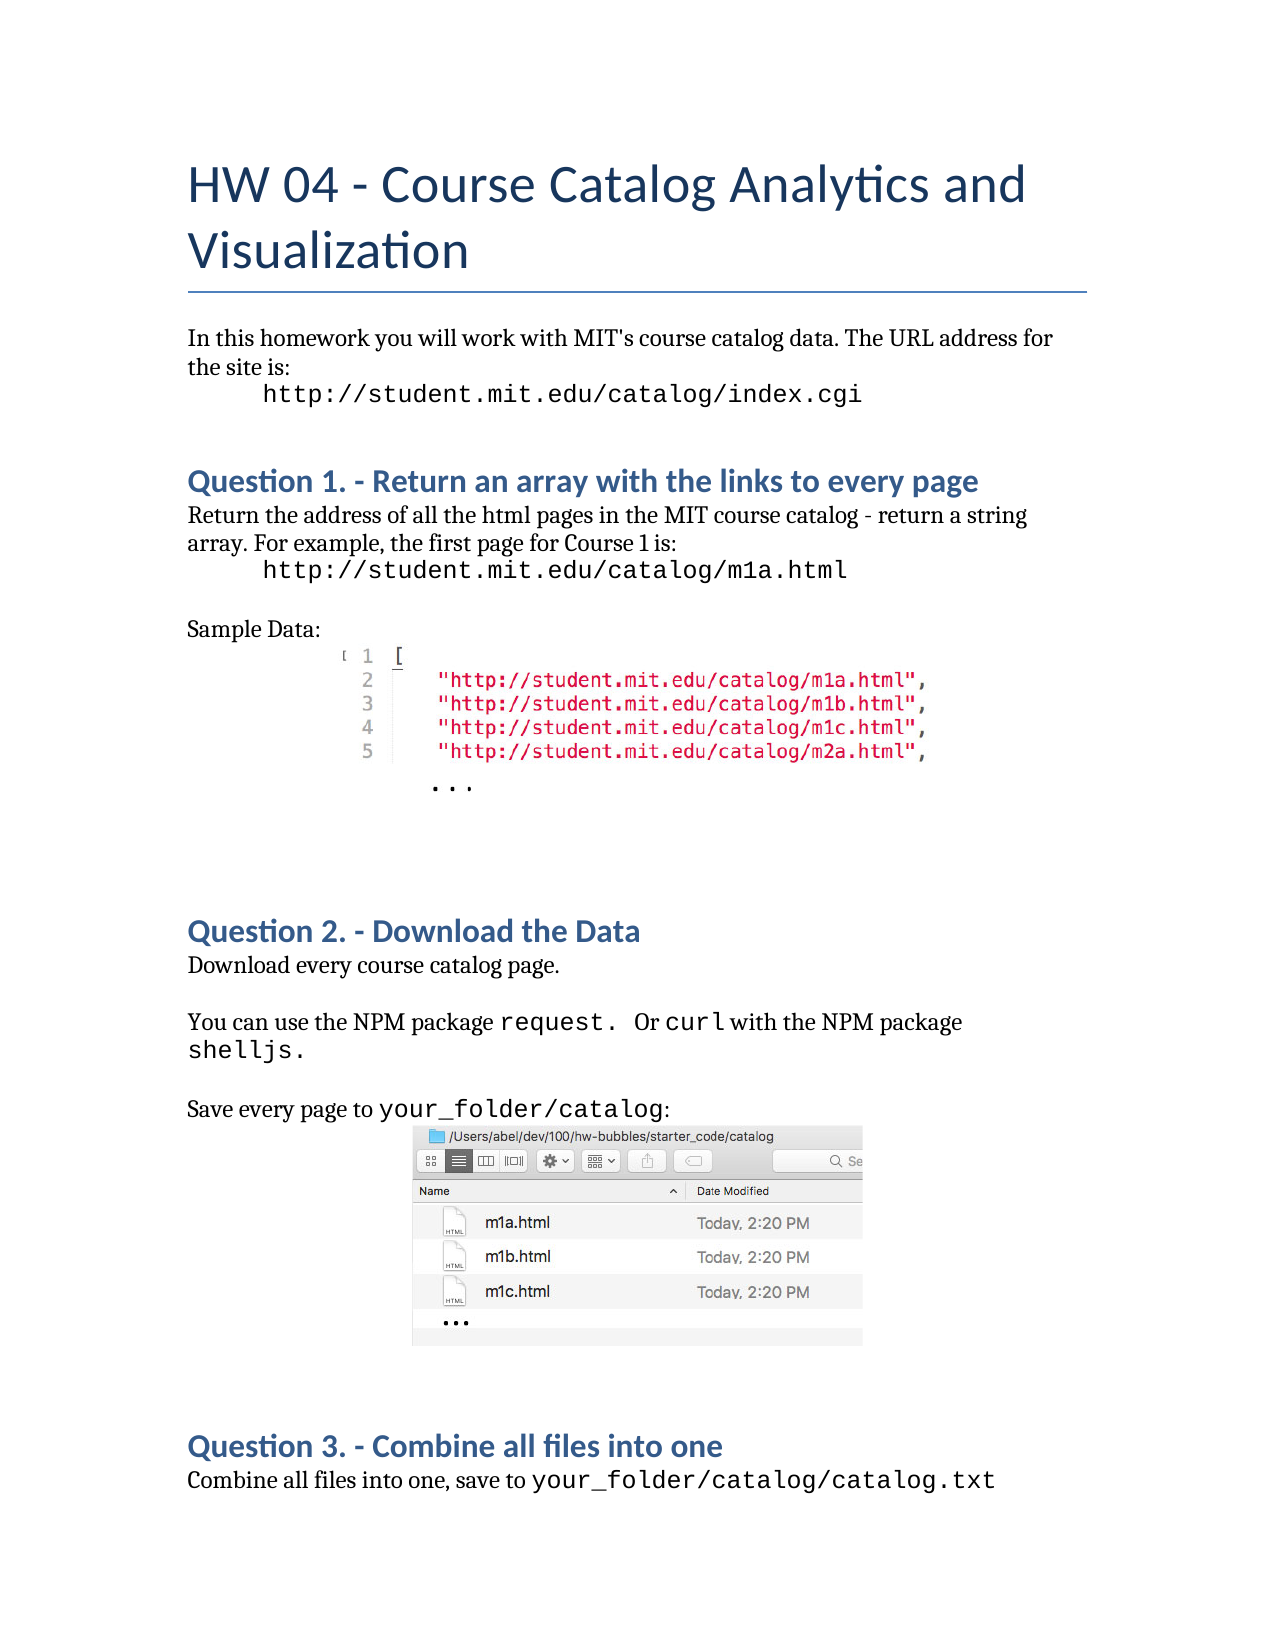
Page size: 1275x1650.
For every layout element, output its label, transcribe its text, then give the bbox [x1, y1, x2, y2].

subtitle Question 1. - Return an array with the links to every page [187, 460, 1087, 501]
picture [337, 643, 938, 831]
title HW 04 - Course Catalog Analytics and Visualization [187, 150, 1087, 293]
subtitle Question 3. - Combine all files into one [187, 1425, 1087, 1466]
text Save every page to your_folder/catalog: [187, 1095, 1087, 1125]
text Combine all files into one, save to your_folder/catalog/catalog.txt [187, 1466, 1087, 1496]
text Return the address of all the html pages in the MIT course catalog - return a string array. For example, the first page for Course 1 is: [187, 501, 1087, 558]
text Download every course catalog page. [187, 951, 1087, 979]
text Sample Data: [187, 615, 1087, 644]
text http://student.mit.edu/catalog/m1a.html [187, 558, 1087, 586]
text In this homework you will work with MIT's course catalog data. The URL address for the site is: [187, 324, 1087, 381]
text You can use the NPM package request. Or curl with the NPM package shelljs. [187, 1008, 1087, 1066]
picture [412, 1125, 863, 1346]
text http://student.mit.edu/catalog/index.cgi [187, 381, 1087, 410]
subtitle Question 2. - Download the Data [187, 910, 1087, 951]
